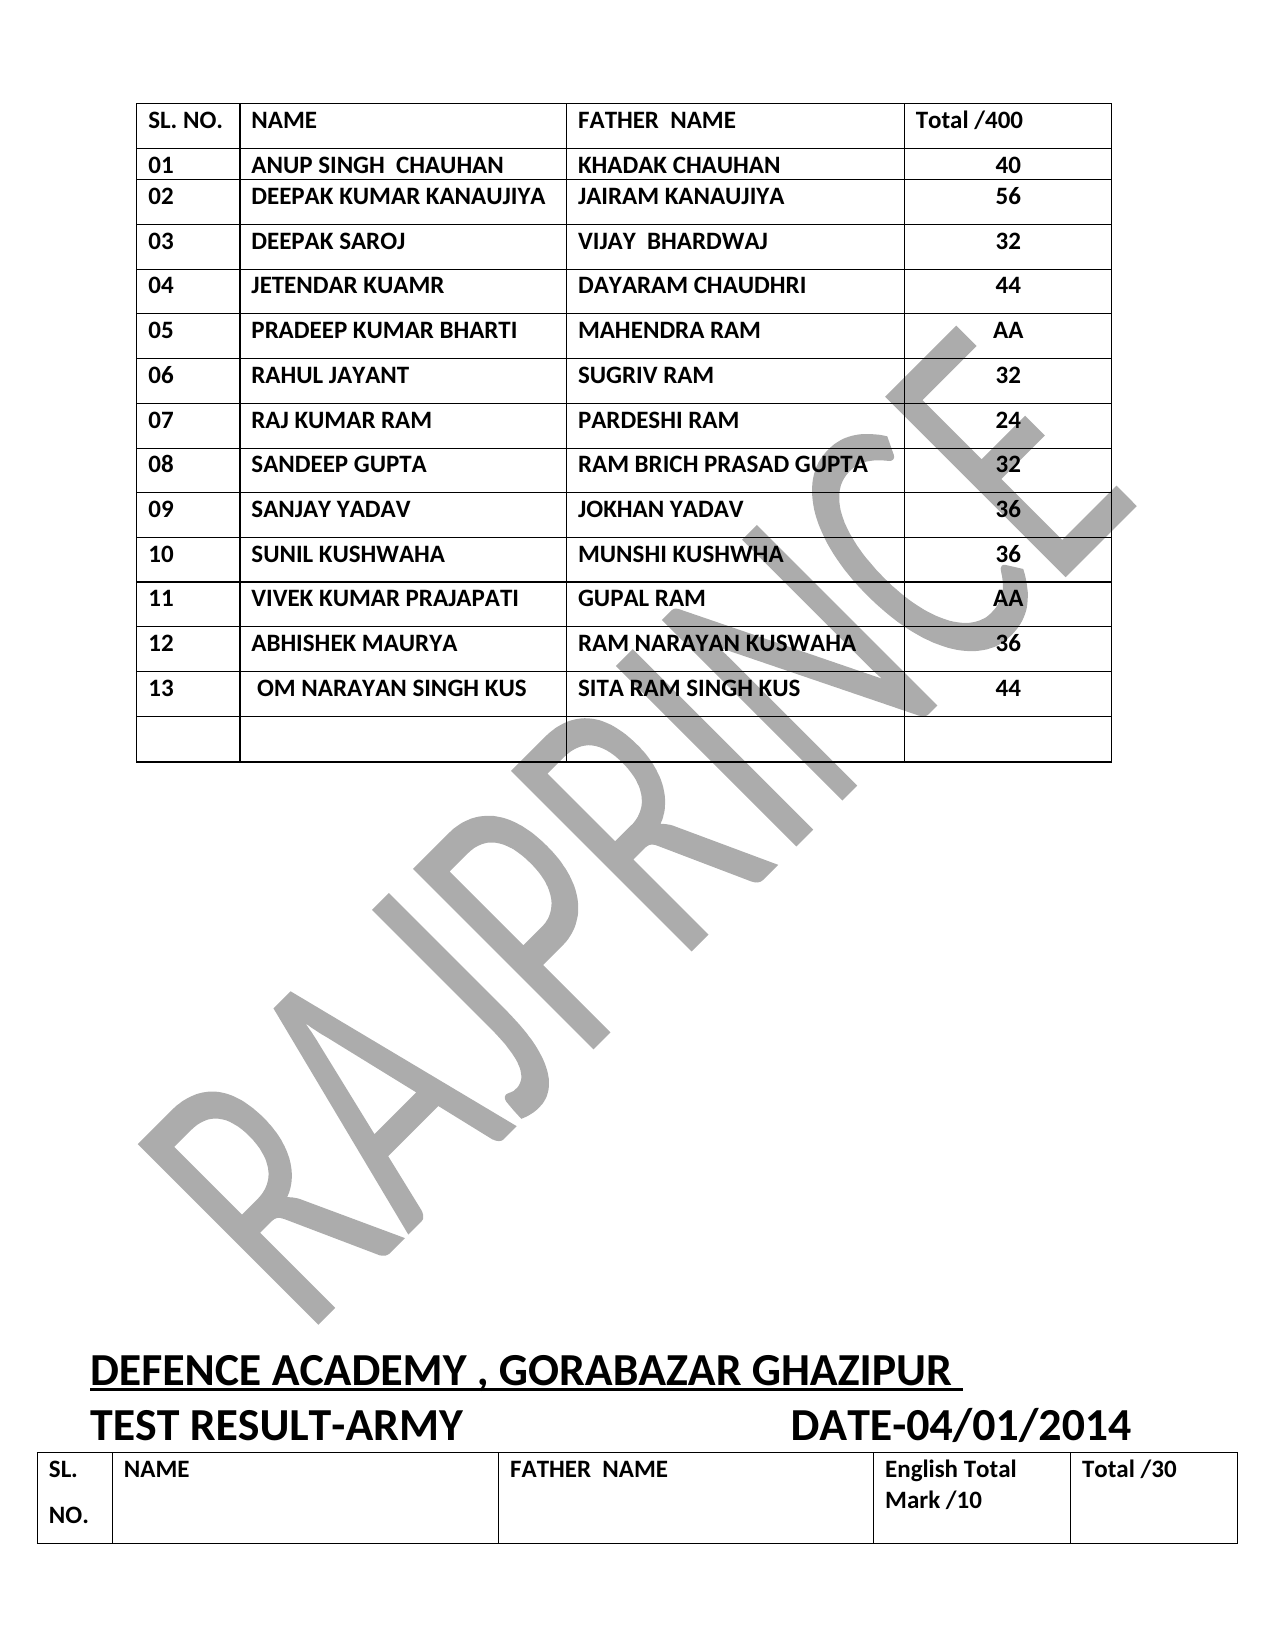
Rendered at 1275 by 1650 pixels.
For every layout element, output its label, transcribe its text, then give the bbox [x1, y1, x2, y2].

table_cell MUNSHI KUSHWHA [567, 538, 904, 581]
table_cell AA [905, 314, 1111, 358]
table_cell ABHISHEK MAURYA [241, 627, 566, 671]
table_cell 36 [905, 538, 1111, 581]
table_header English Total Mark /10 [874, 1453, 1070, 1543]
table_cell 10 [137, 538, 239, 581]
table_cell 09 [137, 493, 239, 537]
table_cell RAM BRICH PRASAD GUPTA [567, 449, 904, 492]
table_cell SUNIL KUSHWAHA [241, 538, 566, 581]
table_cell VIJAY BHARDWAJ [567, 225, 904, 269]
text DEFENCE ACADEMY , GORABAZAR GHAZIPUR [90, 1340, 1185, 1396]
table_cell SUGRIV RAM [567, 359, 904, 403]
table_cell 05 [137, 314, 239, 358]
table_cell JOKHAN YADAV [567, 493, 904, 537]
table_cell JAIRAM KANAUJIYA [567, 180, 904, 224]
table_cell 11 [137, 583, 239, 626]
table_header FATHER NAME [567, 104, 904, 148]
table_header NAME [113, 1453, 498, 1543]
table_cell SANDEEP GUPTA [241, 449, 566, 492]
table_cell [905, 717, 1111, 761]
table_cell 44 [905, 270, 1111, 313]
table_cell [241, 717, 566, 761]
table_header SL. NO. [38, 1453, 112, 1543]
table_cell [567, 717, 904, 761]
table_header FATHER NAME [499, 1453, 873, 1543]
table_cell 01 [137, 149, 239, 179]
table_cell 06 [137, 359, 239, 403]
table_cell 13 [137, 672, 239, 716]
table_cell 04 [137, 270, 239, 313]
table_cell PARDESHI RAM [567, 404, 904, 447]
table_cell KHADAK CHAUHAN [567, 149, 904, 179]
table_cell SITA RAM SINGH KUS [567, 672, 904, 716]
table_cell PRADEEP KUMAR BHARTI [241, 314, 566, 358]
table_cell AA [905, 583, 1111, 626]
table_cell 12 [137, 627, 239, 671]
table_cell RAHUL JAYANT [241, 359, 566, 403]
table_cell DEEPAK SAROJ [241, 225, 566, 269]
table_cell 07 [137, 404, 239, 447]
table_cell OM NARAYAN SINGH KUS [241, 672, 566, 716]
table_cell [137, 717, 239, 761]
text TEST RESULT-ARMY DATE-04/01/2014 [90, 1396, 1185, 1452]
table_cell 24 [905, 404, 1111, 447]
table_cell MAHENDRA RAM [567, 314, 904, 358]
table_cell ANUP SINGH CHAUHAN [241, 149, 566, 179]
table_cell 56 [905, 180, 1111, 224]
table_cell DEEPAK KUMAR KANAUJIYA [241, 180, 566, 224]
table_cell 03 [137, 225, 239, 269]
table_cell 32 [905, 359, 1111, 403]
table_header SL. NO. [137, 104, 239, 148]
table_header Total /400 [905, 104, 1111, 148]
table_cell 32 [905, 225, 1111, 269]
table_cell DAYARAM CHAUDHRI [567, 270, 904, 313]
table_cell GUPAL RAM [567, 583, 904, 626]
table_cell RAM NARAYAN KUSWAHA [567, 627, 904, 671]
table_header Total /30 [1071, 1453, 1237, 1543]
table_cell 32 [905, 449, 1111, 492]
table_cell 08 [137, 449, 239, 492]
table_cell VIVEK KUMAR PRAJAPATI [241, 583, 566, 626]
table_cell JETENDAR KUAMR [241, 270, 566, 313]
table_header NAME [241, 104, 566, 148]
table_cell SANJAY YADAV [241, 493, 566, 537]
table_cell 36 [905, 627, 1111, 671]
table_cell 44 [905, 672, 1111, 716]
table_cell 40 [905, 149, 1111, 179]
table_cell RAJ KUMAR RAM [241, 404, 566, 447]
table_cell 02 [137, 180, 239, 224]
table_cell 36 [905, 493, 1111, 537]
